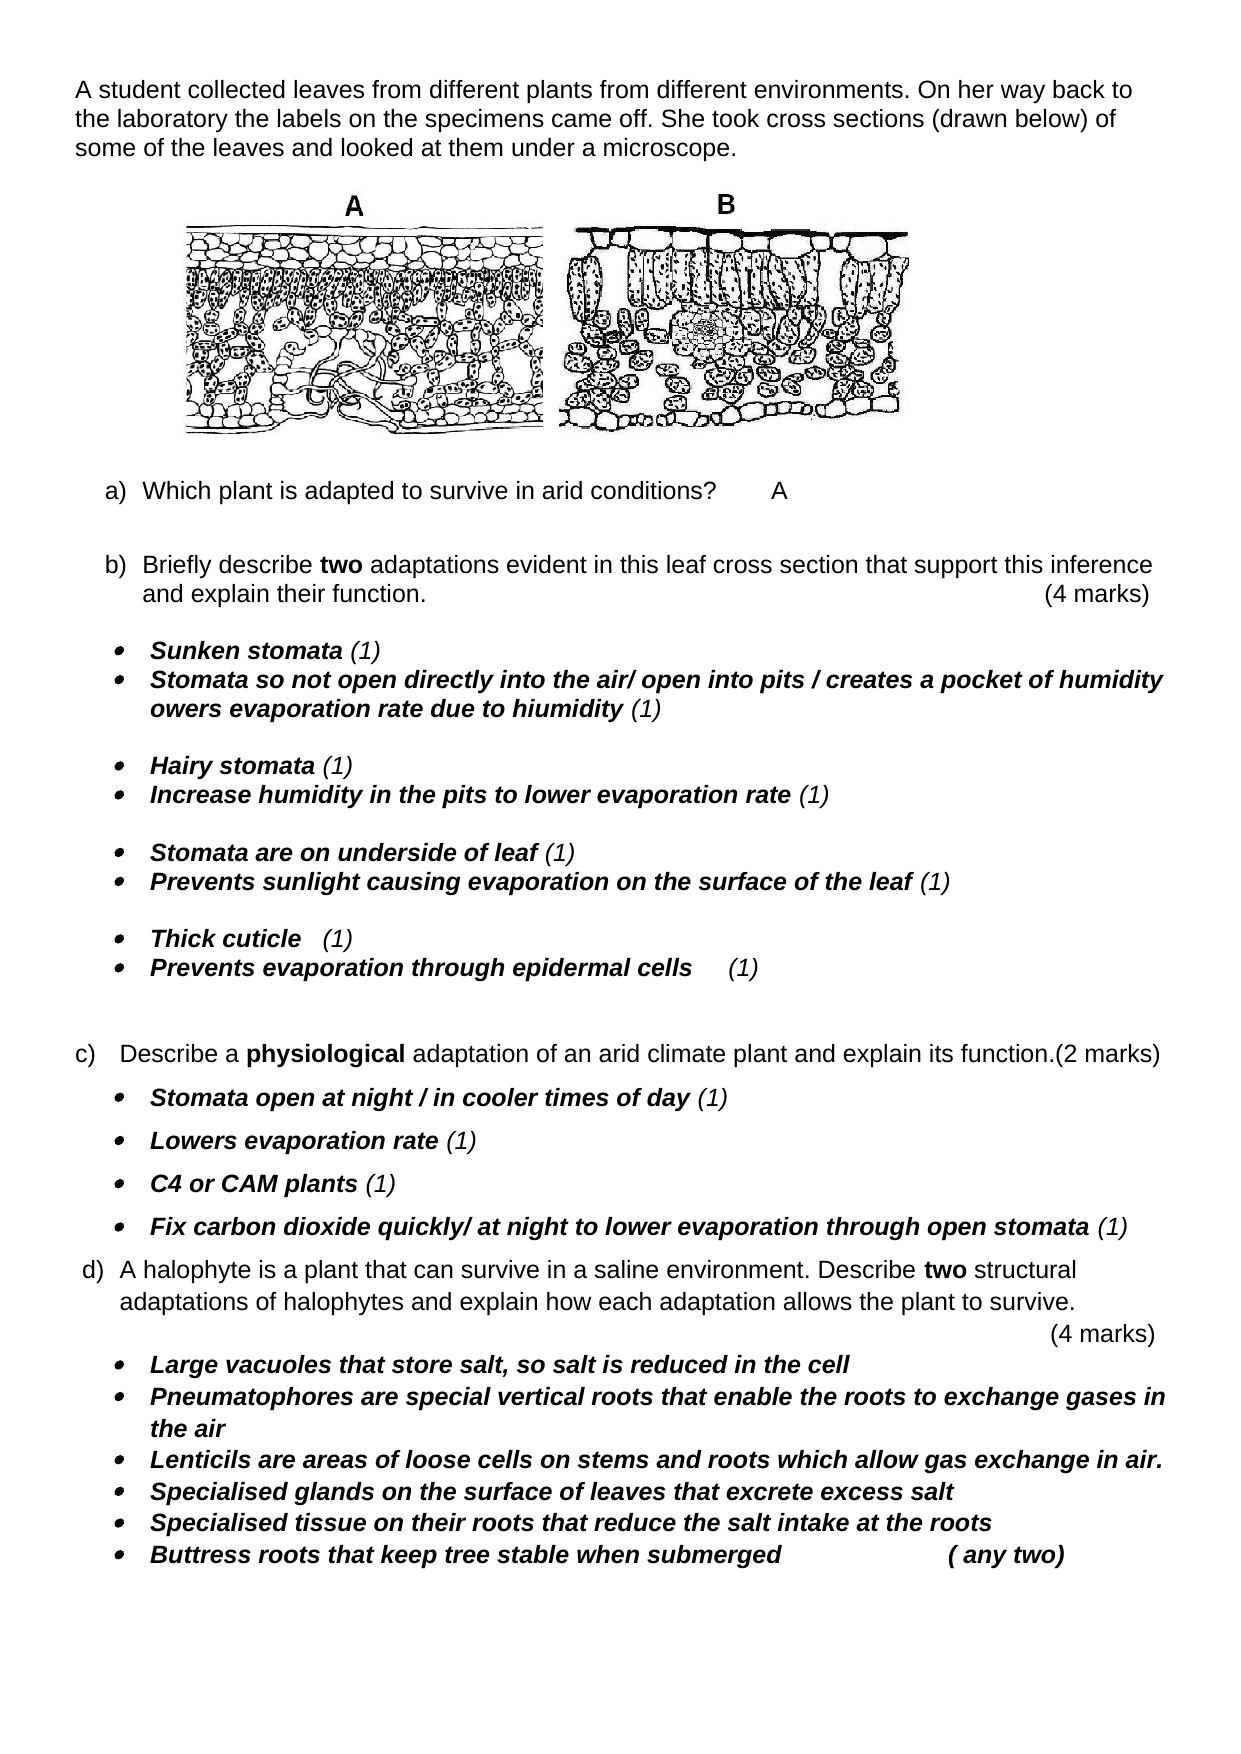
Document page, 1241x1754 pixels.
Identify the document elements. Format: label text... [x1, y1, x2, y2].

list Thick cuticle (1) [112, 924, 1165, 953]
list Hairy stomata (1) [112, 751, 1165, 780]
list Buttress roots that keep tree stable when submerged ( any two) [112, 1540, 1168, 1569]
list Describe a physiological adaptation of an arid climate plant and explain its function.(2 marks) [75, 1039, 1165, 1068]
list Large vacuoles that store salt, so salt is reduced in the cell [112, 1350, 1168, 1379]
list Lowers evaporation rate (1) [112, 1126, 1165, 1155]
list Specialised glands on the surface of leaves that excrete excess salt [112, 1477, 1168, 1506]
list Briefly describe two adaptations evident in this leaf cross section that support this inference and explain their function. (4 marks) [104, 550, 1165, 607]
list Stomata so not open directly into the air/ open into pits / creates a pocket of humidity owers evaporation rate due to hiumidity (1) [112, 665, 1165, 723]
list Sunken stomata (1) [112, 636, 1165, 665]
subtitle Which plant is adapted to survive in arid conditions? A [104, 476, 1165, 504]
list A halophyte is a plant that can survive in a saline environment. Describe two structural adaptations of halophytes and explain how each adaptation allows the plant to survive. (4 marks) [82, 1256, 1168, 1347]
list Prevents sunlight causing evaporation on the surface of the leaf (1) [112, 867, 1165, 896]
list Lenticils are areas of loose cells on stems and roots which allow gas exchange in air. [112, 1445, 1168, 1474]
list C4 or CAM plants (1) [112, 1169, 1165, 1198]
list Stomata open at night / in cooler times of day (1) [112, 1083, 1165, 1111]
text A student collected leaves from different plants from different environments. On her way back to the laboratory the labels on the specimens came off. She took cross sections (drawn below) of some of the leaves and looked at them under a microscope. [75, 75, 1165, 161]
list Stomata are on underside of leaf (1) [112, 838, 1165, 867]
list Fix carbon dioxide quickly/ at night to lower evaporation through open stomata (1) [112, 1212, 1165, 1241]
list Pneumatophores are special vertical roots that enable the roots to exchange gases in the air [112, 1382, 1168, 1442]
list Increase humidity in the pits to lower evaporation rate (1) [112, 780, 1165, 809]
list Specialised tissue on their roots that reduce the salt intake at the roots [112, 1508, 1168, 1537]
list Prevents evaporation through epidermal cells (1) [112, 953, 1165, 982]
